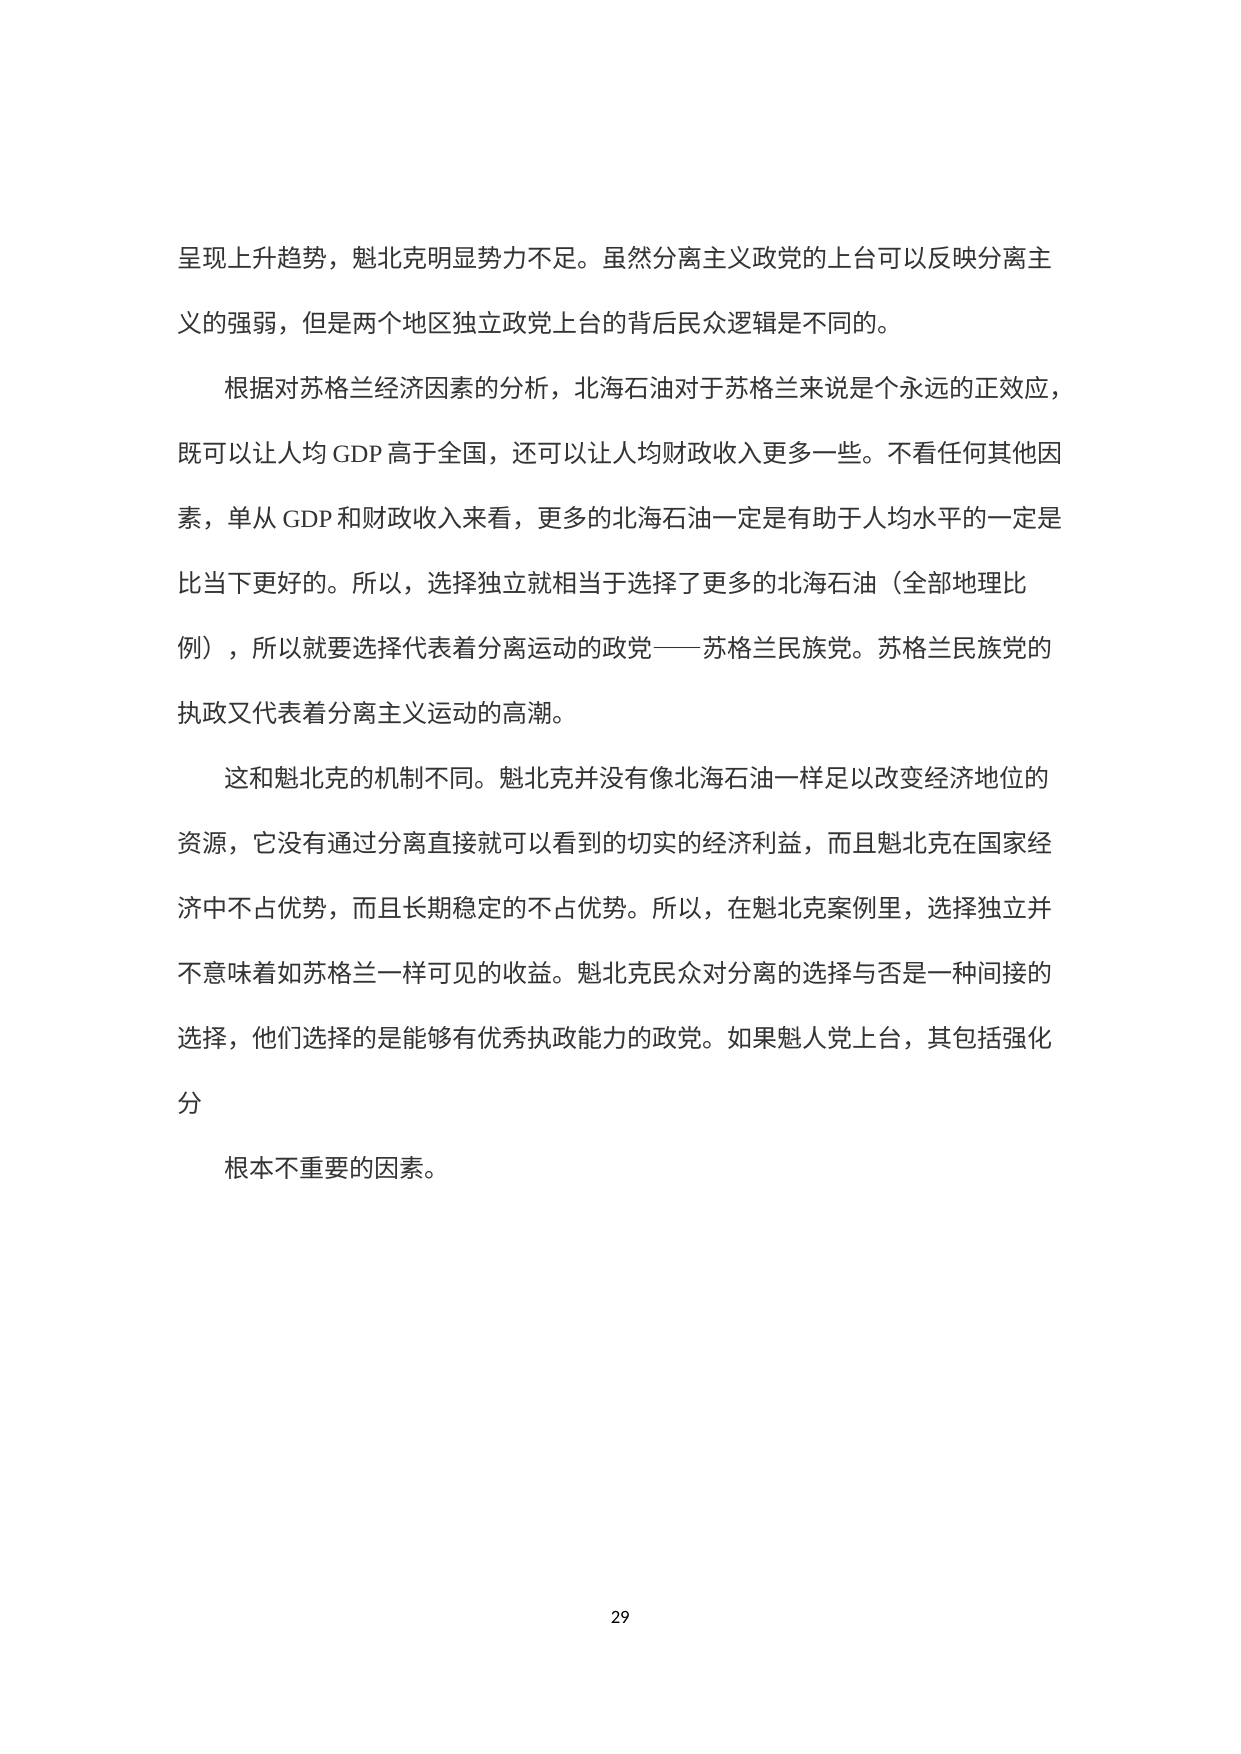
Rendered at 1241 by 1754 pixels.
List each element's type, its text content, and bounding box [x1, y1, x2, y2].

text 这和魁北克的机制不同。魁北克并没有像北海石油一样足以改变经济地位的资源，它没有通过分离直接就可以看到的切实的经济利益，而且魁北克在国家经济中不占优势，而且长期稳定的不占优势。所以，在魁北克案例里，选择独立并不意味着如苏格兰一样可见的收益。魁北克民众对分离的选择与否是一种间接的选择，他们选择的是能够有优秀执政能力的政党。如果魁人党上台，其包括强化分 [177, 744, 1063, 1134]
text 根本不重要的因素。 [177, 1134, 1063, 1199]
text 根据对苏格兰经济因素的分析，北海石油对于苏格兰来说是个永远的正效应，既可以让人均GDP高于全国，还可以让人均财政收入更多一些。不看任何其他因素，单从GDP和财政收入来看，更多的北海石油一定是有助于人均水平的一定是比当下更好的。所以，选择独立就相当于选择了更多的北海石油（全部地理比例），所以就要选择代表着分离运动的政党——苏格兰民族党。苏格兰民族党的执政又代表着分离主义运动的高潮。 [177, 354, 1063, 744]
